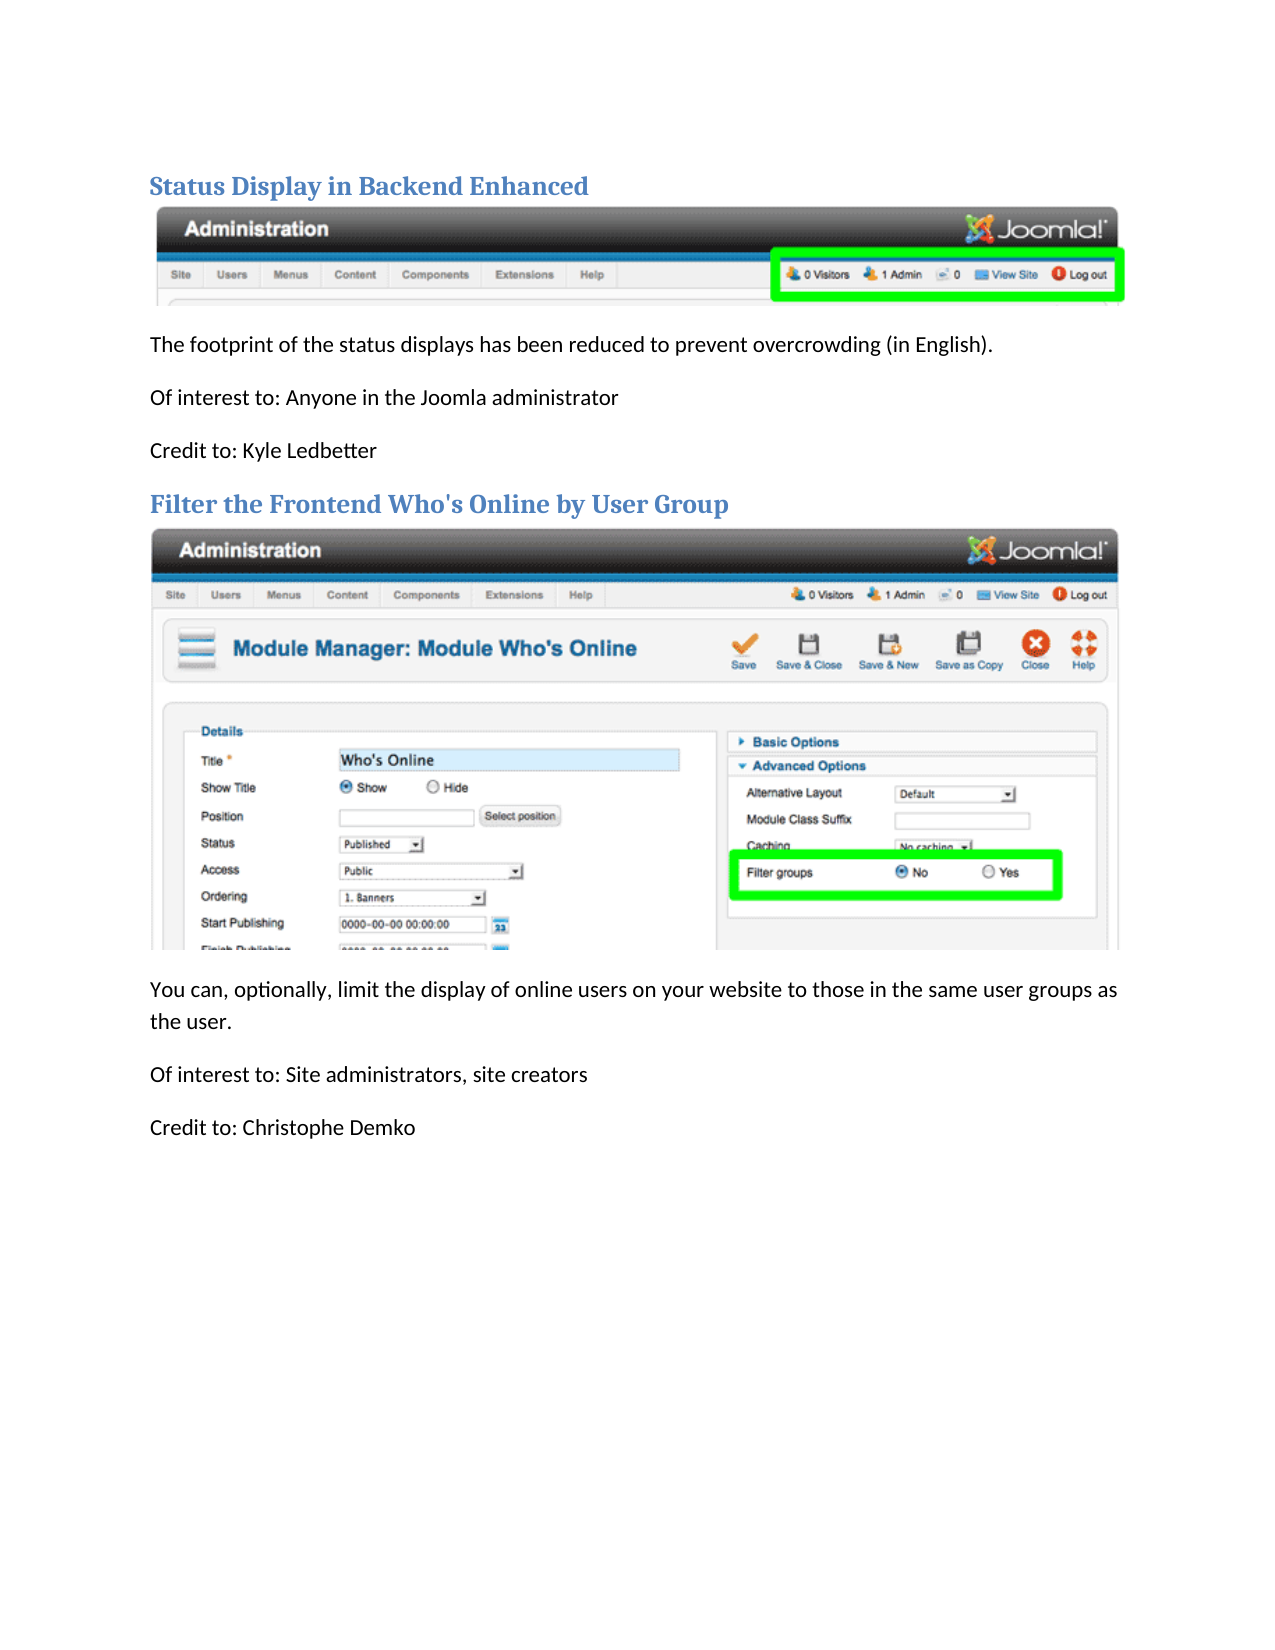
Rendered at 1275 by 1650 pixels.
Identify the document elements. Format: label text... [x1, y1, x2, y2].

picture [150, 525, 1125, 950]
text The footprint of the status displays has been reduced to prevent overcrowding (in English). [150, 330, 1125, 358]
subtitle Filter the Frontend Who's Online by User Group [150, 489, 1125, 521]
text Credit to: Christophe Demko [150, 1113, 1125, 1141]
text You can, optionally, limit the display of online users on your website to those in the same user groups as the user. [150, 975, 1125, 1035]
text Credit to: Kyle Ledbetter [150, 436, 1125, 464]
text Of interest to: Anyone in the Joomla administrator [150, 383, 1125, 411]
picture [150, 206, 1125, 306]
text Of interest to: Site administrators, site creators [150, 1060, 1125, 1088]
subtitle Status Display in Backend Enhanced [150, 171, 1125, 202]
